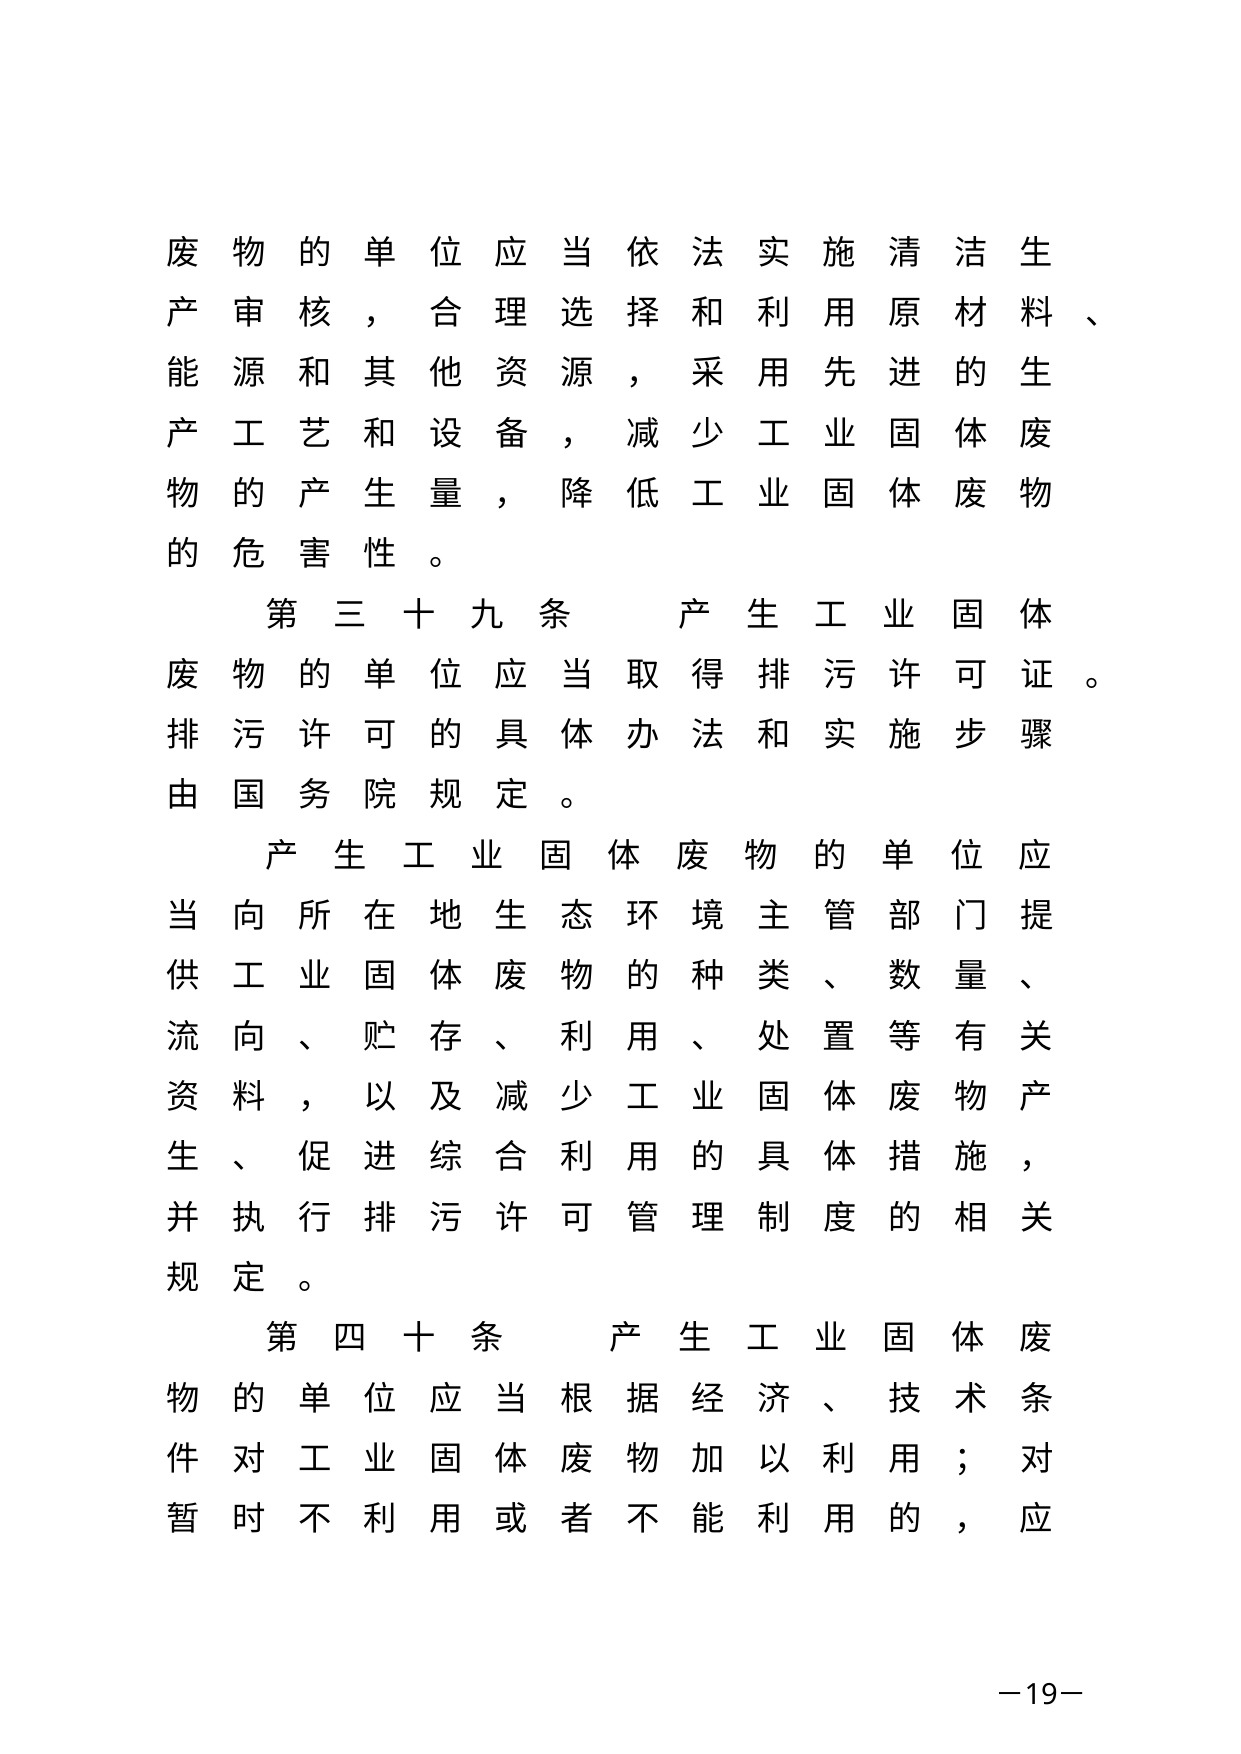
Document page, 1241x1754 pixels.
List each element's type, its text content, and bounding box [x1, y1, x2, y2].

text 产生工业固体废物的单位应当向所在地生态环境主管部门提供工业固体废物的种类、数量、流向、贮存、利用、处置等有关资料，以及减少工业固体废物产生、促进综合利用的具体措施，并执行排污许可管理制度的相关规定。 [167, 822, 1085, 1305]
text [167, 1305, 1085, 1546]
text 第三十九条 产生工业固体废物的单位应当取得排污许可证。排污许可的具体办法和实施步骤由国务院规定。 [167, 581, 1085, 822]
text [167, 219, 1085, 581]
